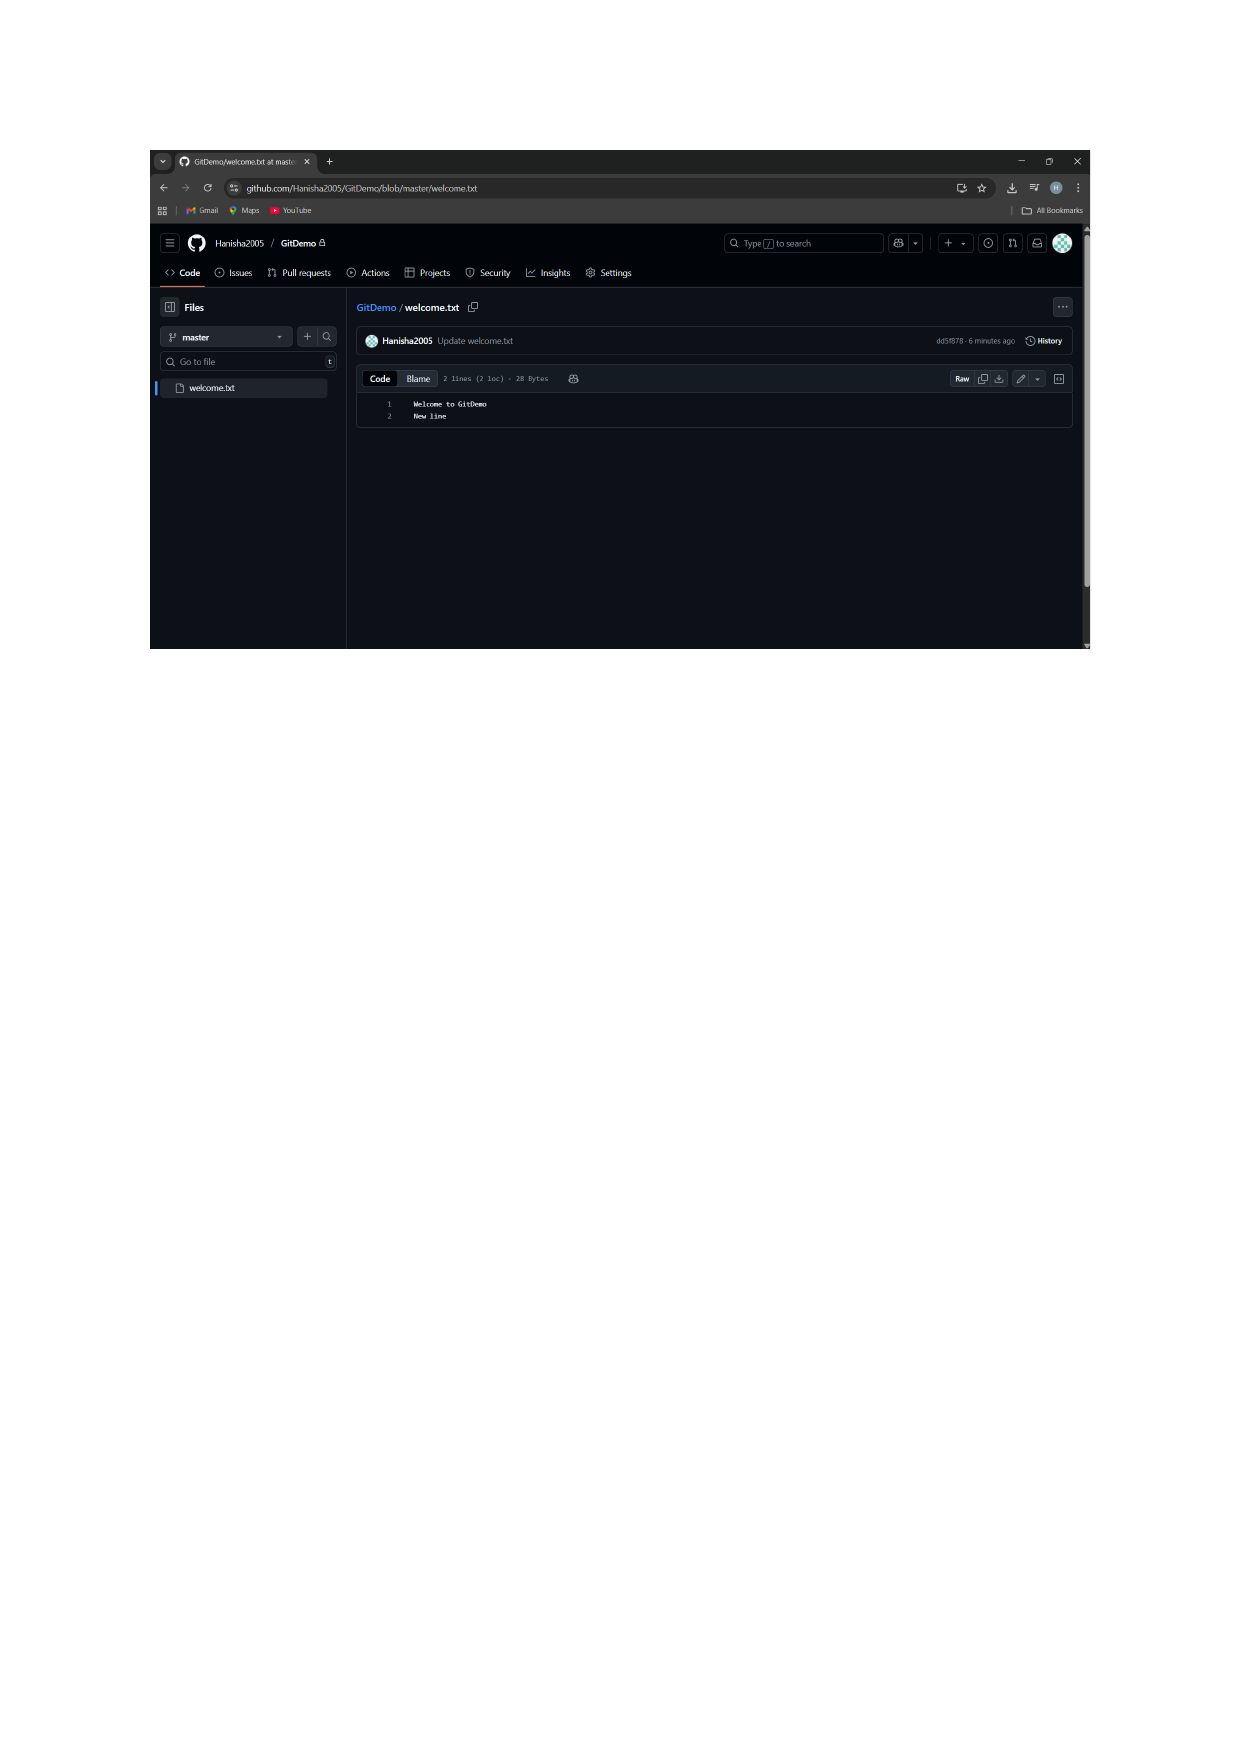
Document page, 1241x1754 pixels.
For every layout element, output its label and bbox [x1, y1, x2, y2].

picture [150, 150, 1091, 649]
